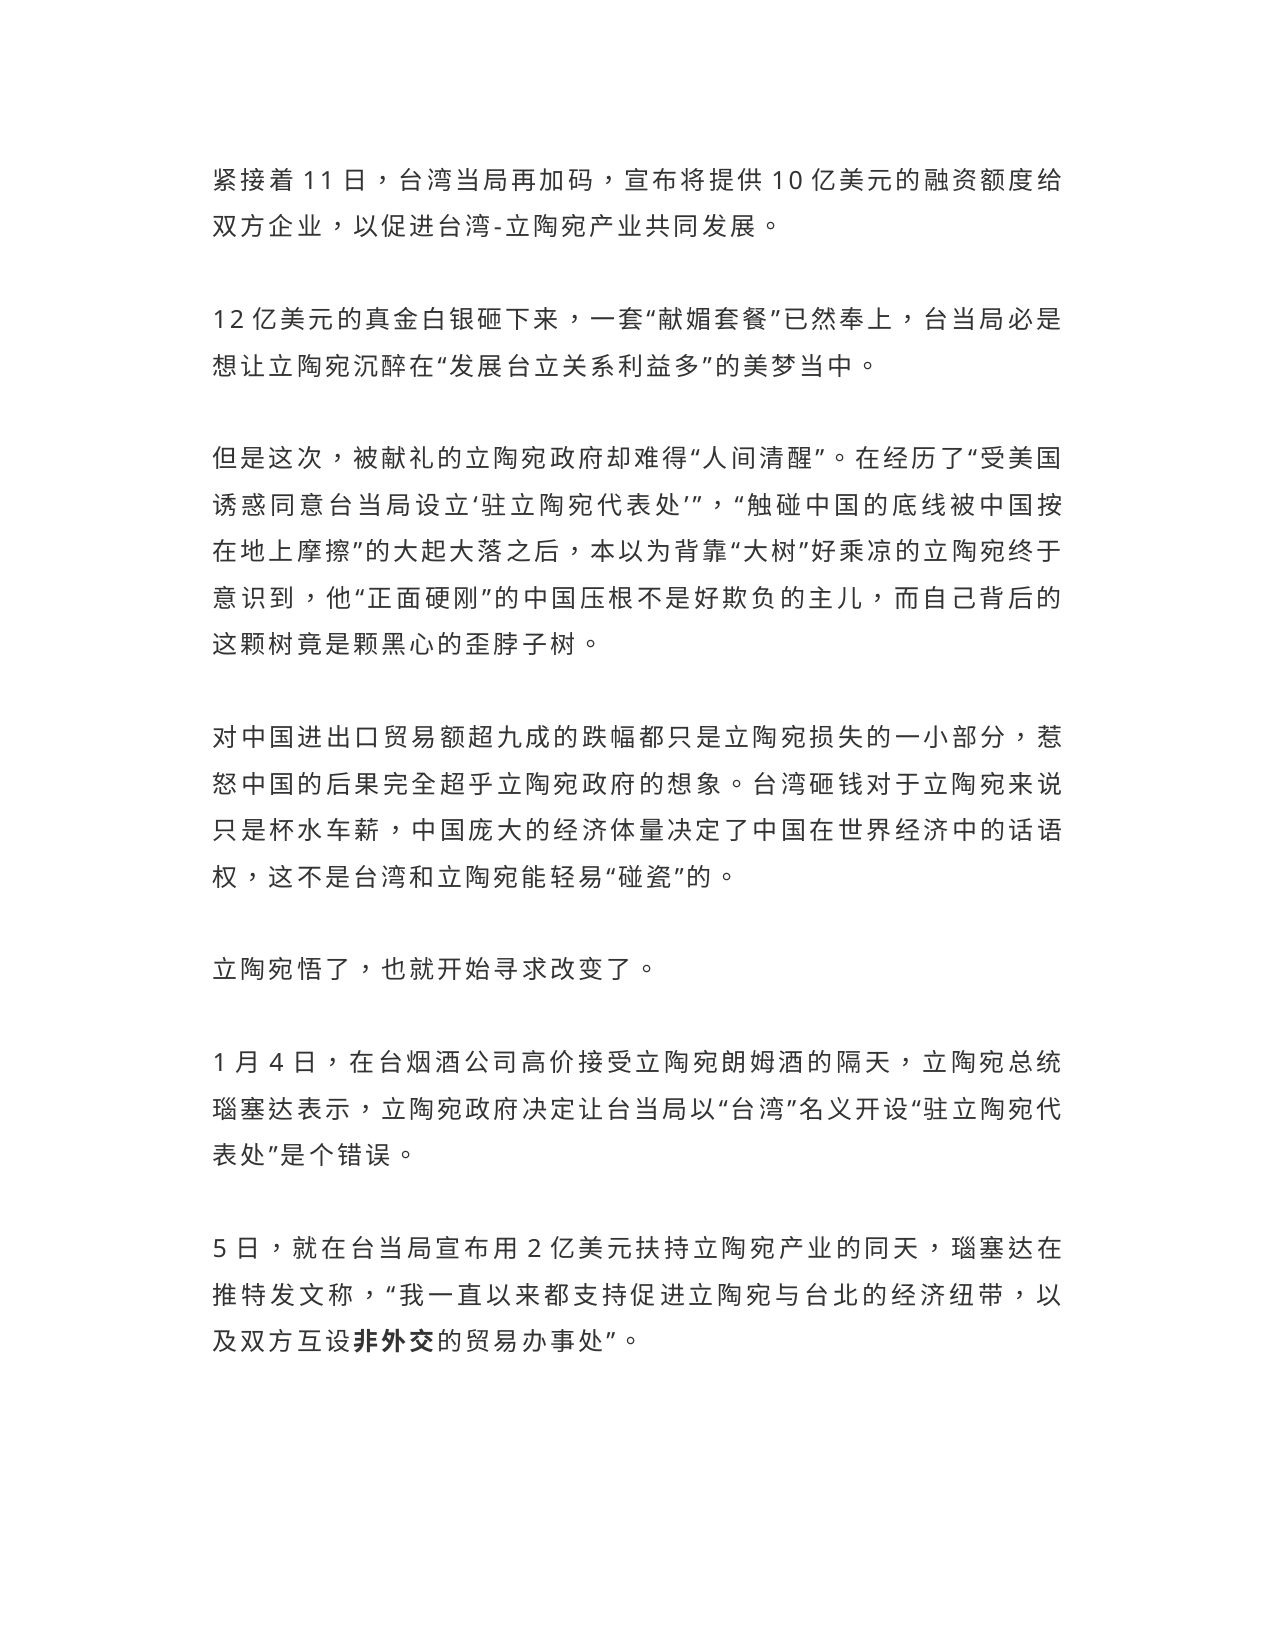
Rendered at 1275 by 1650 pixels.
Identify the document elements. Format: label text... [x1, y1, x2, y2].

text 紧接着11日，台湾当局再加码，宣布将提供10亿美元的融资额度给双方企业，以促进台湾-立陶宛产业共同发展。 [212, 150, 1062, 243]
text 12亿美元的真金白银砸下来，一套“献媚套餐”已然奉上，台当局必是想让立陶宛沉醉在“发展台立关系利益多”的美梦当中。 [212, 289, 1062, 382]
text 1月4日，在台烟酒公司高价接受立陶宛朗姆酒的隔天，立陶宛总统瑙塞达表示，立陶宛政府决定让台当局以“台湾”名义开设“驻立陶宛代表处”是个错误。 [212, 1033, 1062, 1172]
text 立陶宛悟了，也就开始寻求改变了。 [212, 940, 1062, 986]
text 5日，就在台当局宣布用2亿美元扶持立陶宛产业的同天，瑙塞达在推特发文称，“我一直以来都支持促进立陶宛与台北的经济纽带，以及双方互设非外交的贸易办事处”。 [212, 1218, 1062, 1358]
text 对中国进出口贸易额超九成的跌幅都只是立陶宛损失的一小部分，惹怒中国的后果完全超乎立陶宛政府的想象。台湾砸钱对于立陶宛来说只是杯水车薪，中国庞大的经济体量决定了中国在世界经济中的话语权，这不是台湾和立陶宛能轻易“碰瓷”的。 [212, 707, 1062, 893]
text 但是这次，被献礼的立陶宛政府却难得“人间清醒”。在经历了“受美国诱惑同意台当局设立‘驻立陶宛代表处’”，“触碰中国的底线被中国按在地上摩擦”的大起大落之后，本以为背靠“大树”好乘凉的立陶宛终于意识到，他“正面硬刚”的中国压根不是好欺负的主儿，而自己背后的这颗树竟是颗黑心的歪脖子树。 [212, 429, 1062, 661]
